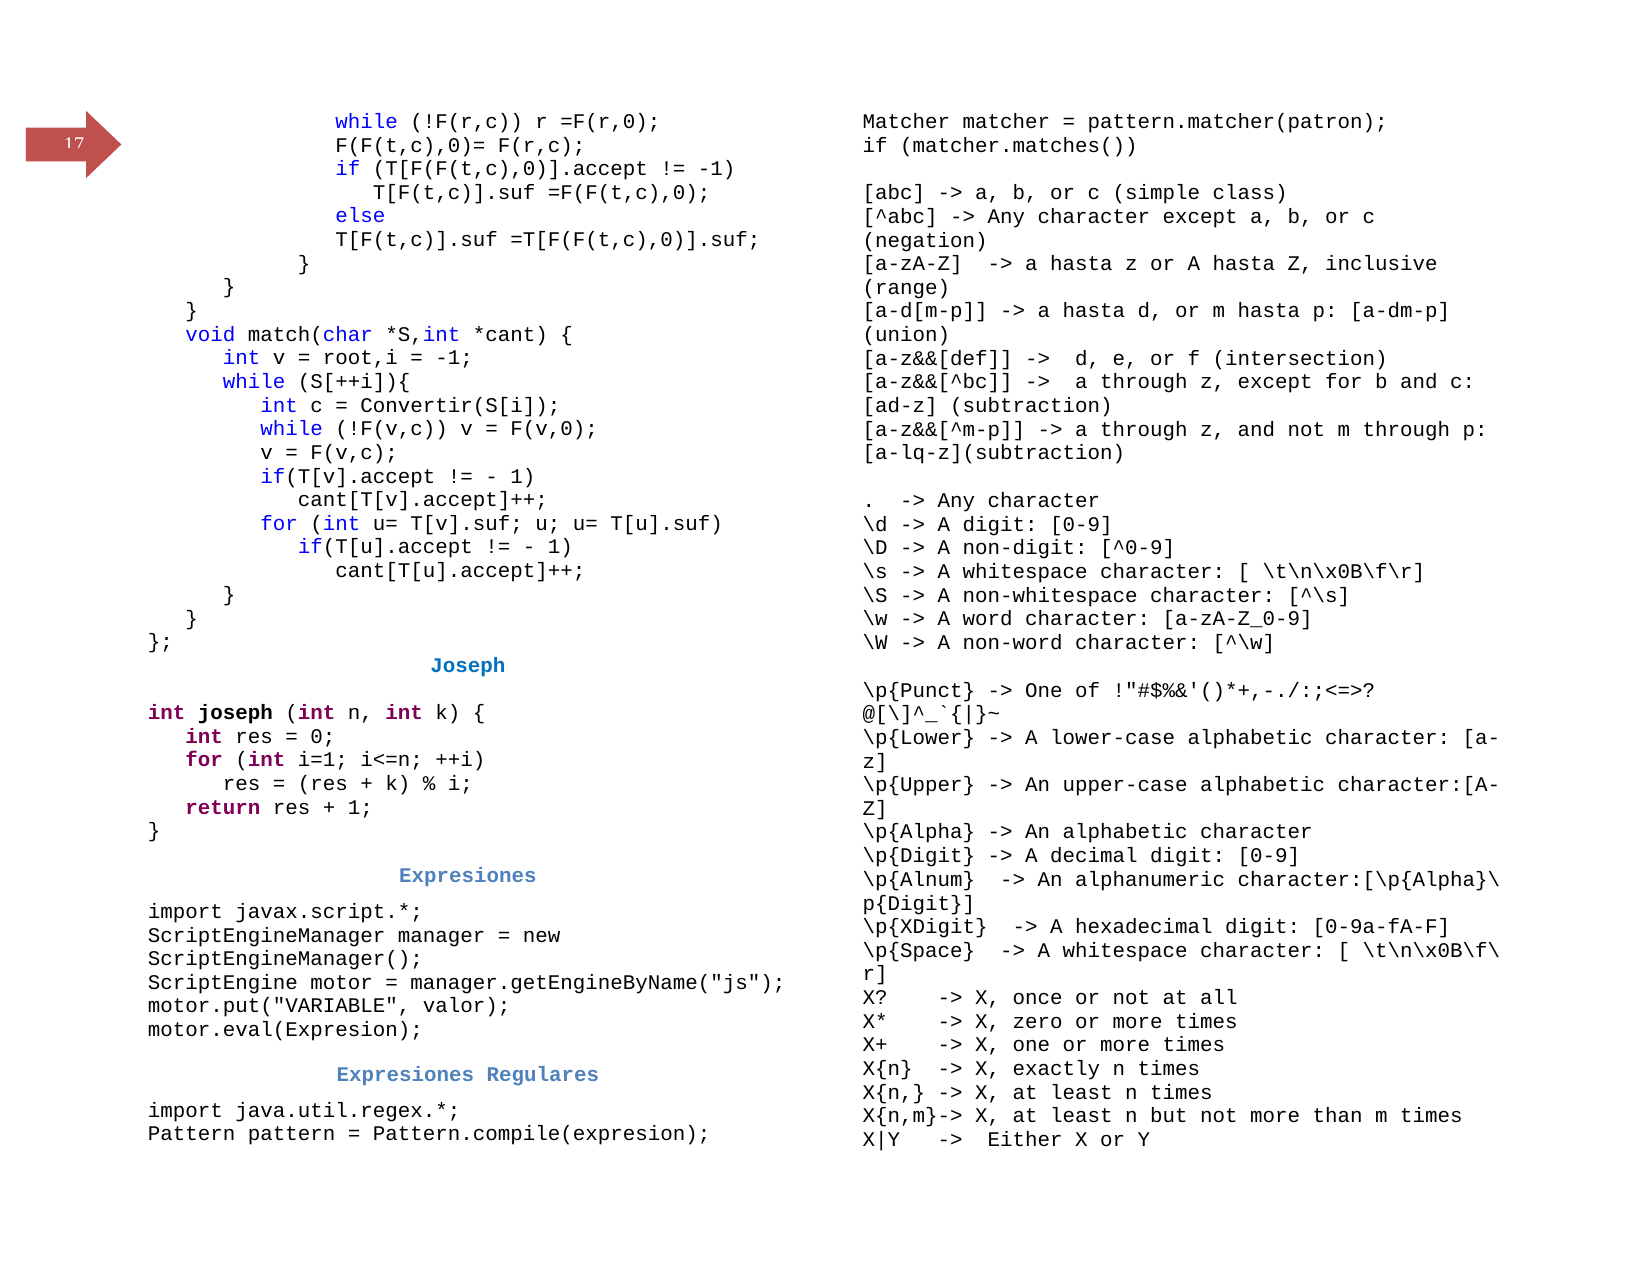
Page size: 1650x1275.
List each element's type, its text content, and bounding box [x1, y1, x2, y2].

text X{n,m}-> X, at least n but not more than m times [862, 1105, 1502, 1129]
text T[F(t,c)].suf =F(F(t,c),0); [148, 182, 787, 206]
text return res + 1; [148, 797, 787, 820]
text [abc] -> a, b, or c (simple class) [862, 182, 1502, 206]
text X+ -> X, one or more times [862, 1034, 1502, 1058]
text Matcher matcher = pattern.matcher(patron); [862, 111, 1502, 134]
text } [148, 607, 787, 631]
text while (S[++i]){ [148, 371, 787, 395]
text T[F(t,c)].suf =T[F(F(t,c),0)].suf; [148, 229, 787, 253]
subtitle Expresiones Regulares [148, 1064, 787, 1087]
text } [148, 820, 787, 844]
text [a-zA-Z] -> a hasta z or A hasta Z, inclusive (range) [862, 253, 1502, 301]
text if (T[F(F(t,c),0)].accept != -1) [148, 158, 787, 182]
text \p{Digit} -> A decimal digit: [0-9] [862, 845, 1502, 869]
text import java.util.regex.*; [148, 1100, 787, 1123]
text if(T[u].accept != - 1) [148, 537, 787, 560]
text ScriptEngine motor = manager.getEngineByName("js"); [148, 972, 787, 996]
text \p{Alpha} -> An alphabetic character [862, 822, 1502, 845]
text Joseph [148, 655, 787, 678]
text else [148, 206, 787, 229]
text int v = root,i = -1; [148, 347, 787, 371]
text \S -> A non-whitespace character: [^\s] [862, 585, 1502, 608]
text \p{XDigit} -> A hexadecimal digit: [0-9a-fA-F] [862, 916, 1502, 940]
text \D -> A non-digit: [^0-9] [862, 537, 1502, 561]
text } [148, 276, 787, 300]
text while (!F(r,c)) r =F(r,0); [148, 111, 787, 134]
text [a-d[m-p]] -> a hasta d, or m hasta p: [a-dm-p] (union) [862, 301, 1502, 348]
text [a-z&&[^m-p]] -> a through z, and not m through p: [a-lq-z](subtraction) [862, 419, 1502, 466]
text . -> Any character [862, 490, 1502, 514]
text cant[T[v].accept]++; [148, 489, 787, 513]
text \p{Space} -> A whitespace character: [ \t\n\x0B\f\r] [862, 940, 1502, 987]
text for (int i=1; i<=n; ++i) [148, 749, 787, 773]
text motor.eval(Expresion); [148, 1019, 787, 1043]
text cant[T[u].accept]++; [148, 560, 787, 584]
text if(T[v].accept != - 1) [148, 466, 787, 489]
text import javax.script.*; [148, 901, 787, 924]
text } [148, 253, 787, 276]
text X{n,} -> X, at least n times [862, 1082, 1502, 1105]
text } [148, 300, 787, 324]
text res = (res + k) % i; [148, 773, 787, 797]
text while (!F(v,c)) v = F(v,0); [148, 418, 787, 442]
text [a-z&&[^bc]] -> a through z, except for b and c: [ad-z] (subtraction) [862, 371, 1502, 419]
text F(F(t,c),0)= F(r,c); [148, 134, 787, 158]
text \p{Punct} -> One of !"#$%&'()*+,-./:;<=>?@[\]^_`{|}~ [862, 680, 1502, 727]
text \p{Lower} -> A lower-case alphabetic character: [a-z] [862, 727, 1502, 774]
text X* -> X, zero or more times [862, 1011, 1502, 1034]
text \p{Upper} -> An upper-case alphabetic character:[A-Z] [862, 774, 1502, 822]
text \w -> A word character: [a-zA-Z_0-9] [862, 608, 1502, 632]
text ScriptEngineManager manager = new ScriptEngineManager(); [148, 924, 787, 972]
text motor.put("VARIABLE", valor); [148, 996, 787, 1019]
text if (matcher.matches()) [862, 134, 1502, 158]
text X{n} -> X, exactly n times [862, 1058, 1502, 1082]
subtitle Expresiones [148, 865, 787, 888]
text int joseph (int n, int k) { [148, 702, 787, 726]
text \d -> A digit: [0-9] [862, 514, 1502, 537]
text \W -> A non-word character: [^\w] [862, 632, 1502, 656]
text X|Y -> Either X or Y [862, 1129, 1502, 1153]
text \s -> A whitespace character: [ \t\n\x0B\f\r] [862, 561, 1502, 585]
text int res = 0; [148, 726, 787, 749]
text [^abc] -> Any character except a, b, or c (negation) [862, 206, 1502, 253]
text [a-z&&[def]] -> d, e, or f (intersection) [862, 348, 1502, 371]
text Pattern pattern = Pattern.compile(expresion); [148, 1123, 787, 1147]
text \p{Alnum} -> An alphanumeric character:[\p{Alpha}\p{Digit}] [862, 869, 1502, 916]
text v = F(v,c); [148, 442, 787, 466]
text for (int u= T[v].suf; u; u= T[u].suf) [148, 513, 787, 537]
text int c = Convertir(S[i]); [148, 395, 787, 418]
text X? -> X, once or not at all [862, 987, 1502, 1011]
text } [148, 584, 787, 607]
text void match(char *S,int *cant) { [148, 324, 787, 347]
text }; [148, 631, 787, 655]
